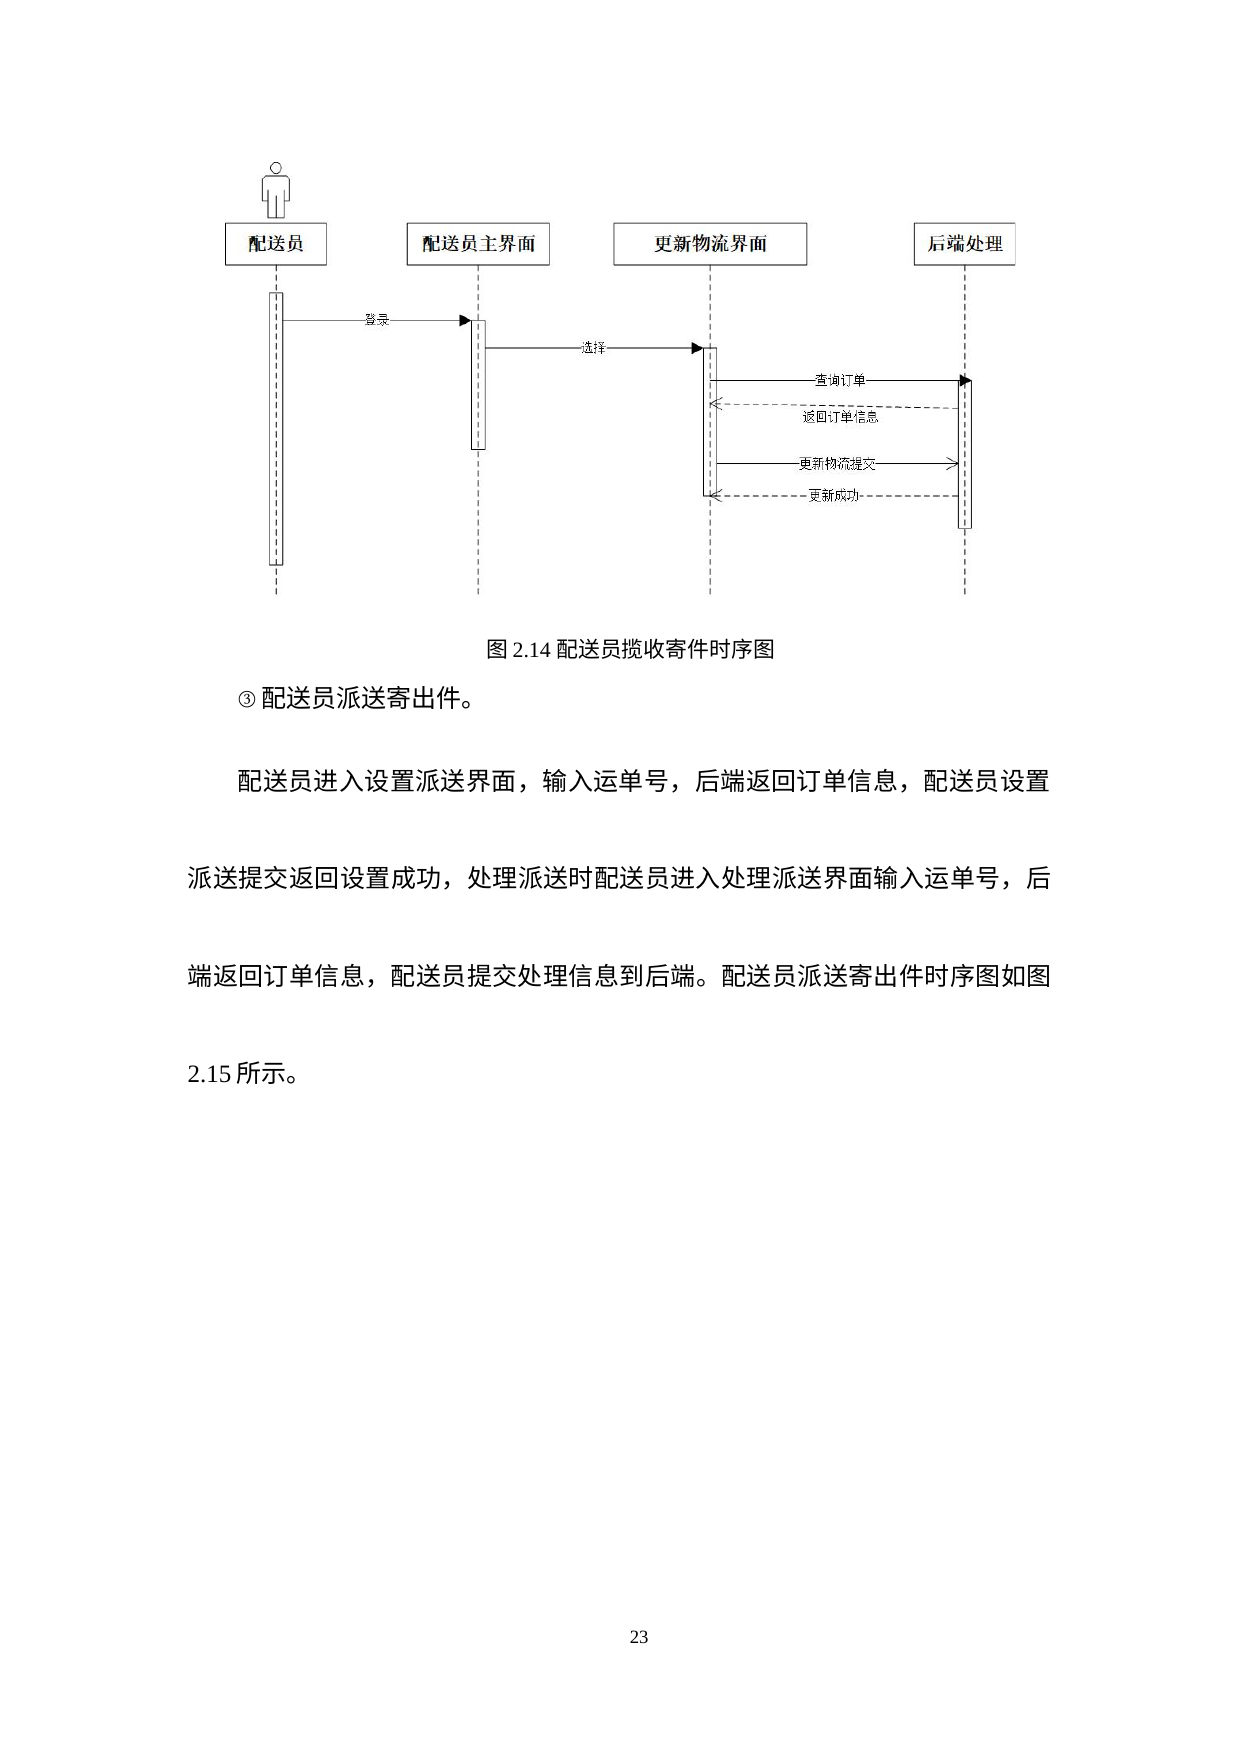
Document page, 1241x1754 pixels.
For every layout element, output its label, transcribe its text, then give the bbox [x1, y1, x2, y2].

text 配送员进入设置派送界面，输入运单号，后端返回订单信息，配送员设置派送提交返回设置成功，处理派送时配送员进入处理派送界面输入运单号，后端返回订单信息，配送员提交处理信息到后端。配送员派送寄出件时序图如图2.15所示。 [187, 747, 1053, 1104]
text ③配送员派送寄出件。 [187, 664, 1053, 729]
picture [224, 162, 1016, 597]
text 图2.14 配送员揽收寄件时序图 [187, 631, 1053, 664]
